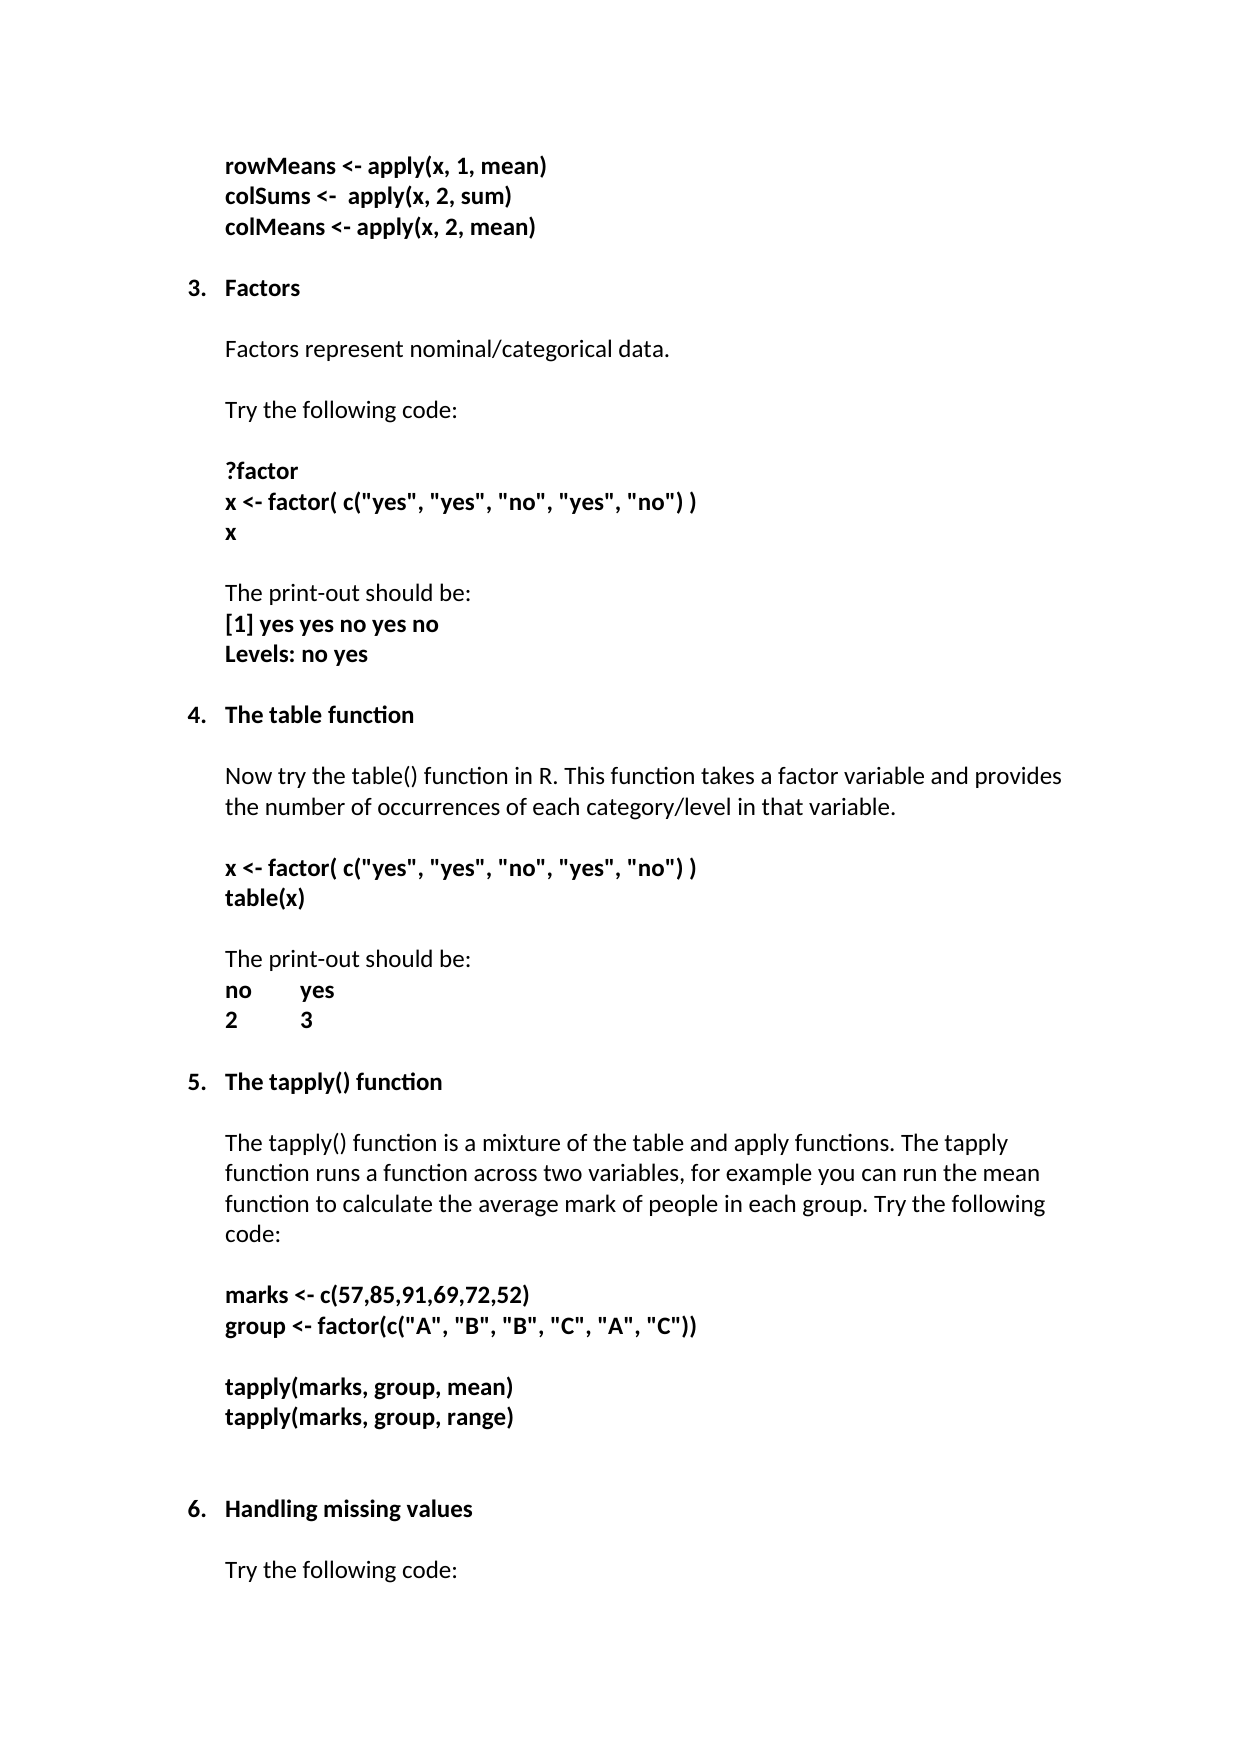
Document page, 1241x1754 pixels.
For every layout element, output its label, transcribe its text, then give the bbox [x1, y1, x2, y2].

text colMeans <- apply(x, 2, mean) [150, 211, 1090, 242]
list Factors [187, 272, 1090, 303]
text group <- factor(c("A", "B", "B", "C", "A", "C")) [225, 1310, 1090, 1340]
text ?factor [150, 455, 1090, 486]
text marks <- c(57,85,91,69,72,52) [225, 1279, 1090, 1310]
text [1] yes yes no yes no [150, 608, 1090, 638]
text no yes [225, 974, 1090, 1004]
text The print-out should be: [150, 577, 1090, 608]
text tapply(marks, group, mean) [225, 1371, 1090, 1401]
text tapply(marks, group, range) [225, 1401, 1090, 1432]
list The table function [187, 699, 1090, 730]
text x <- factor( c("yes", "yes", "no", "yes", "no") ) [150, 486, 1090, 516]
text The print-out should be: [225, 943, 1090, 974]
text 2 3 [225, 1004, 1090, 1035]
text Factors represent nominal/categorical data. [150, 333, 1090, 364]
list The tapply() function [187, 1066, 1090, 1096]
text x <- factor( c("yes", "yes", "no", "yes", "no") ) [225, 852, 1090, 882]
text Try the following code: [225, 1554, 1090, 1584]
text Try the following code: [150, 394, 1090, 425]
list Handling missing values [187, 1493, 1090, 1523]
text The tapply() function is a mixture of the table and apply functions. The tapply function runs a function across two variables, for example you can run the mean function to calculate the average mark of people in each group. Try the following code: [225, 1127, 1090, 1249]
text x [150, 516, 1090, 547]
text Now try the table() function in R. This function takes a factor variable and provides the number of occurrences of each category/level in that variable. [225, 760, 1090, 821]
text table(x) [225, 882, 1090, 913]
text Levels: no yes [150, 638, 1090, 669]
text rowMeans <- apply(x, 1, mean) [225, 150, 1090, 181]
text colSums <- apply(x, 2, sum) [150, 181, 1090, 211]
